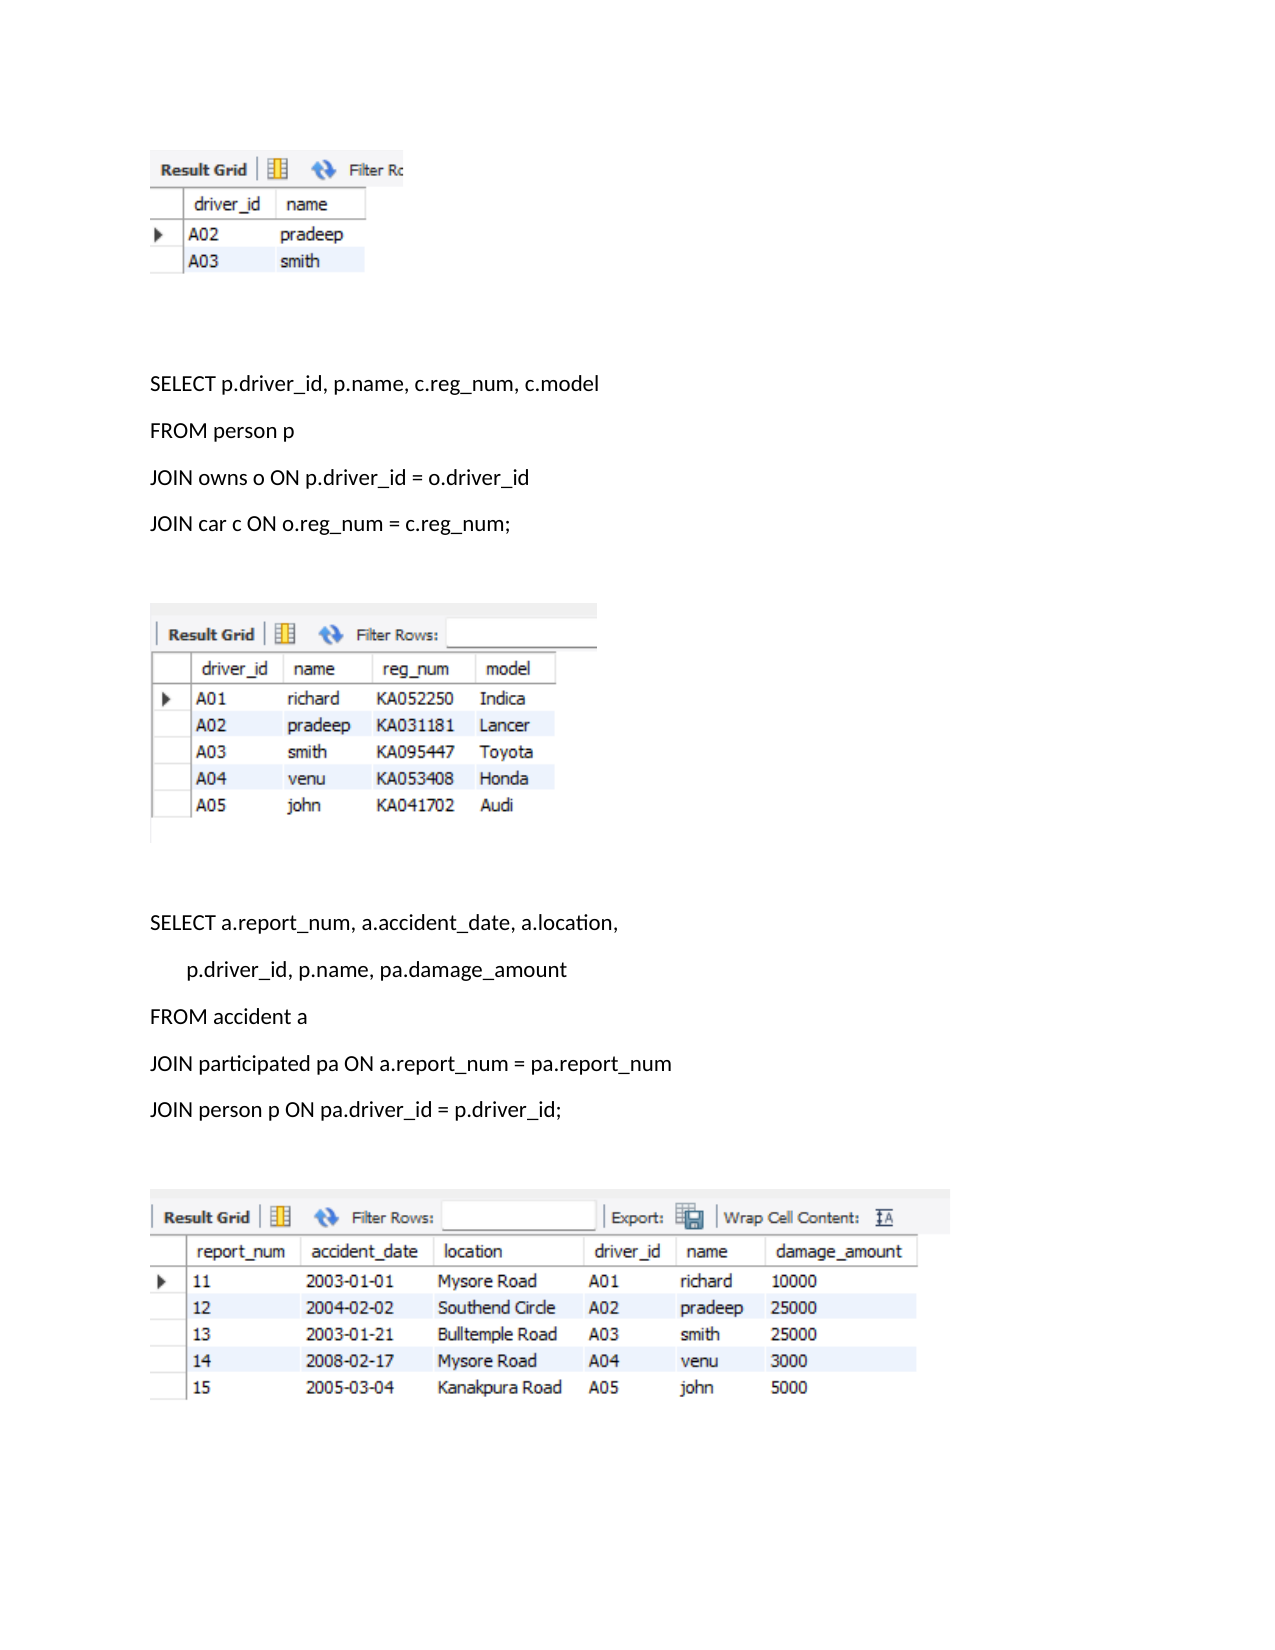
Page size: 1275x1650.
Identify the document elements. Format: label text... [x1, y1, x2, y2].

text FROM accident a [150, 1002, 1125, 1030]
picture [150, 603, 597, 843]
text JOIN owns o ON p.driver_id = o.driver_id [150, 463, 1125, 491]
picture [150, 150, 404, 304]
picture [150, 1189, 951, 1422]
text FROM person p [150, 416, 1125, 444]
text JOIN person p ON pa.driver_id = p.driver_id; [150, 1096, 1125, 1123]
text JOIN participated pa ON a.report_num = pa.report_num [150, 1049, 1125, 1077]
text JOIN car c ON o.reg_num = c.reg_num; [150, 509, 1125, 537]
text SELECT p.driver_id, p.name, c.reg_num, c.model [150, 369, 1125, 397]
text SELECT a.report_num, a.accident_date, a.location, [150, 908, 1125, 936]
text p.driver_id, p.name, pa.damage_amount [150, 955, 1125, 983]
